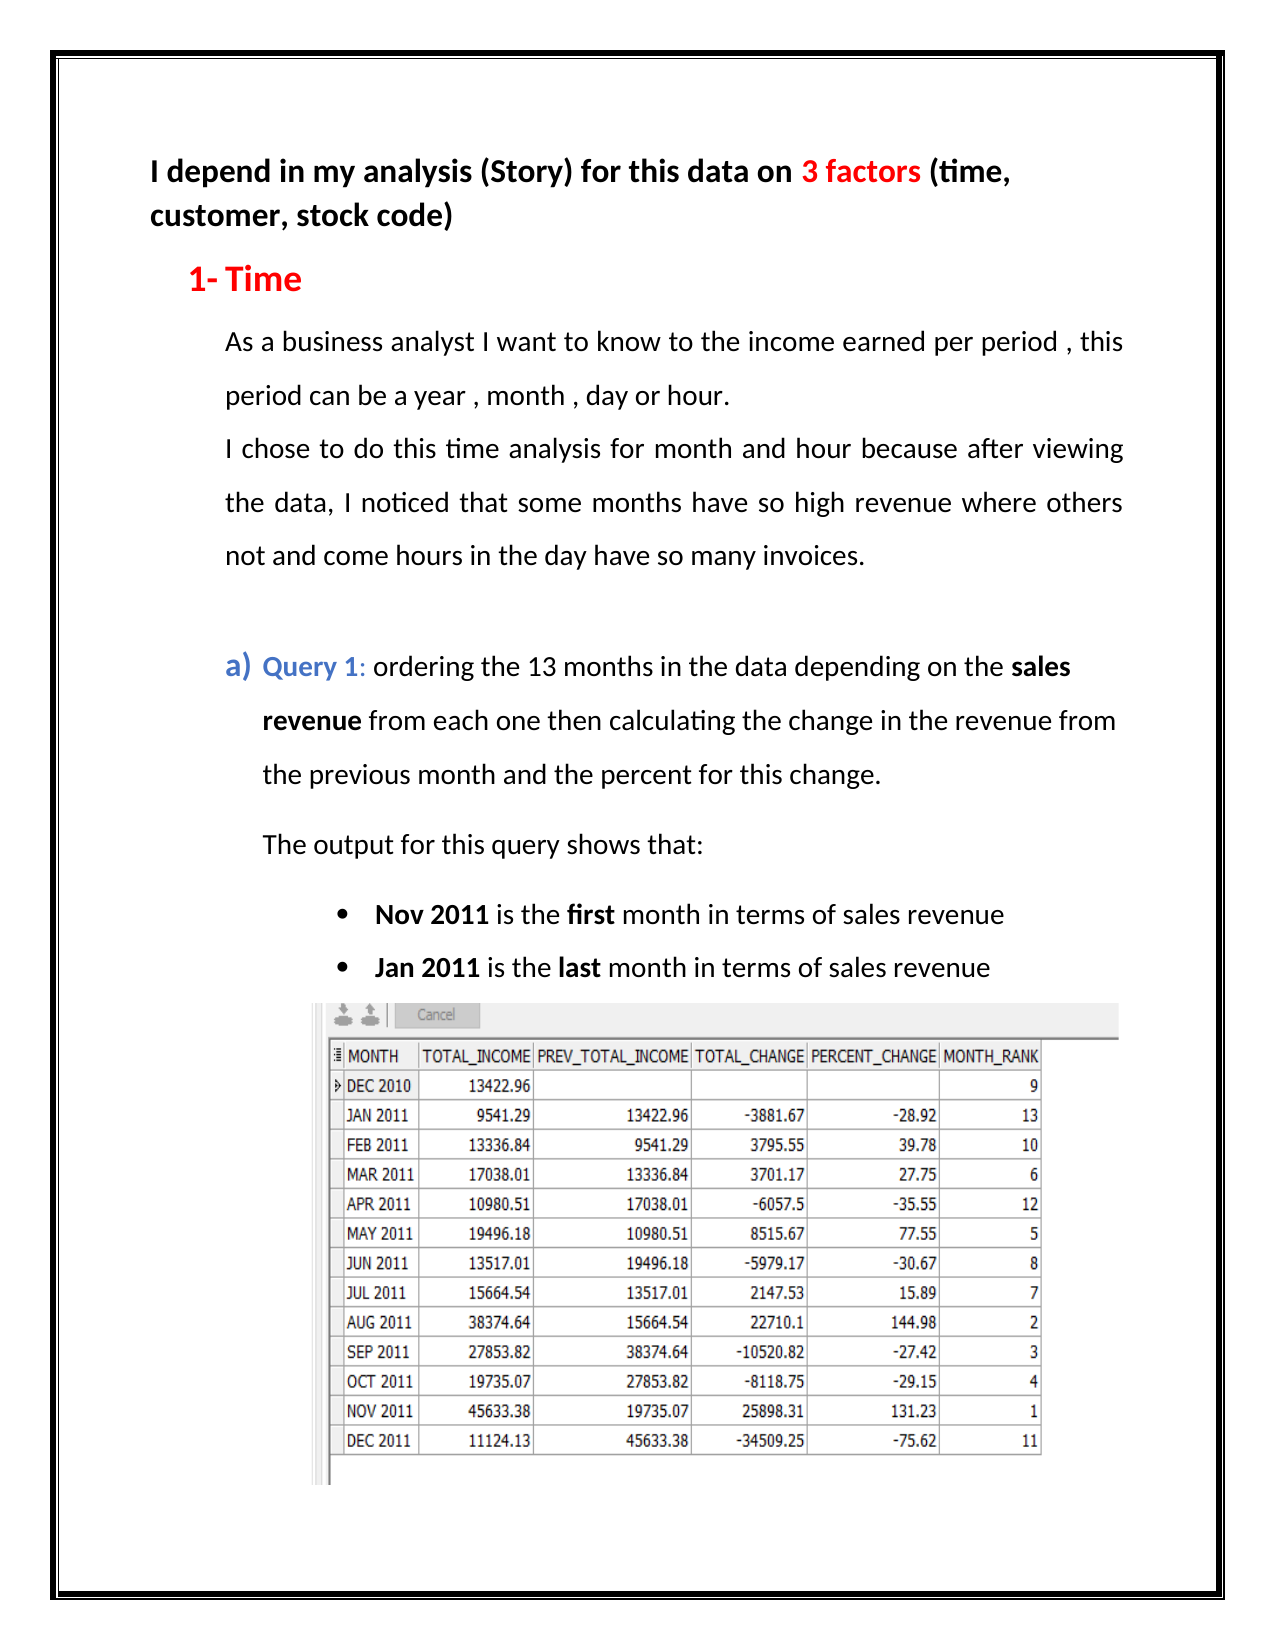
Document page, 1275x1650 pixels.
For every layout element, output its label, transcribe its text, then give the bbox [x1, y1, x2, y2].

list I chose to do this time analysis for month and hour because after viewing the data, I noticed that some months have so high revenue where others not and come hours in the day have so many invoices. [225, 430, 1125, 573]
list Jan 2011 is the last month in terms of sales revenue [337, 949, 1125, 985]
picture [306, 1003, 1119, 1485]
list Nov 2011 is the first month in terms of sales revenue [337, 896, 1125, 932]
list Time [187, 254, 1125, 300]
list Query 1: ordering the 13 months in the data depending on the sales revenue from each one then calculating the change in the revenue from the previous month and the percent for this change. [225, 644, 1125, 792]
list As a business analyst I want to know to the income earned per period , this period can be a year , month , day or hour. [225, 323, 1125, 412]
text The output for this query shows that: [187, 826, 1125, 862]
text I depend in my analysis (Story) for this data on 3 factors (time, customer, stock code) [150, 150, 1125, 235]
